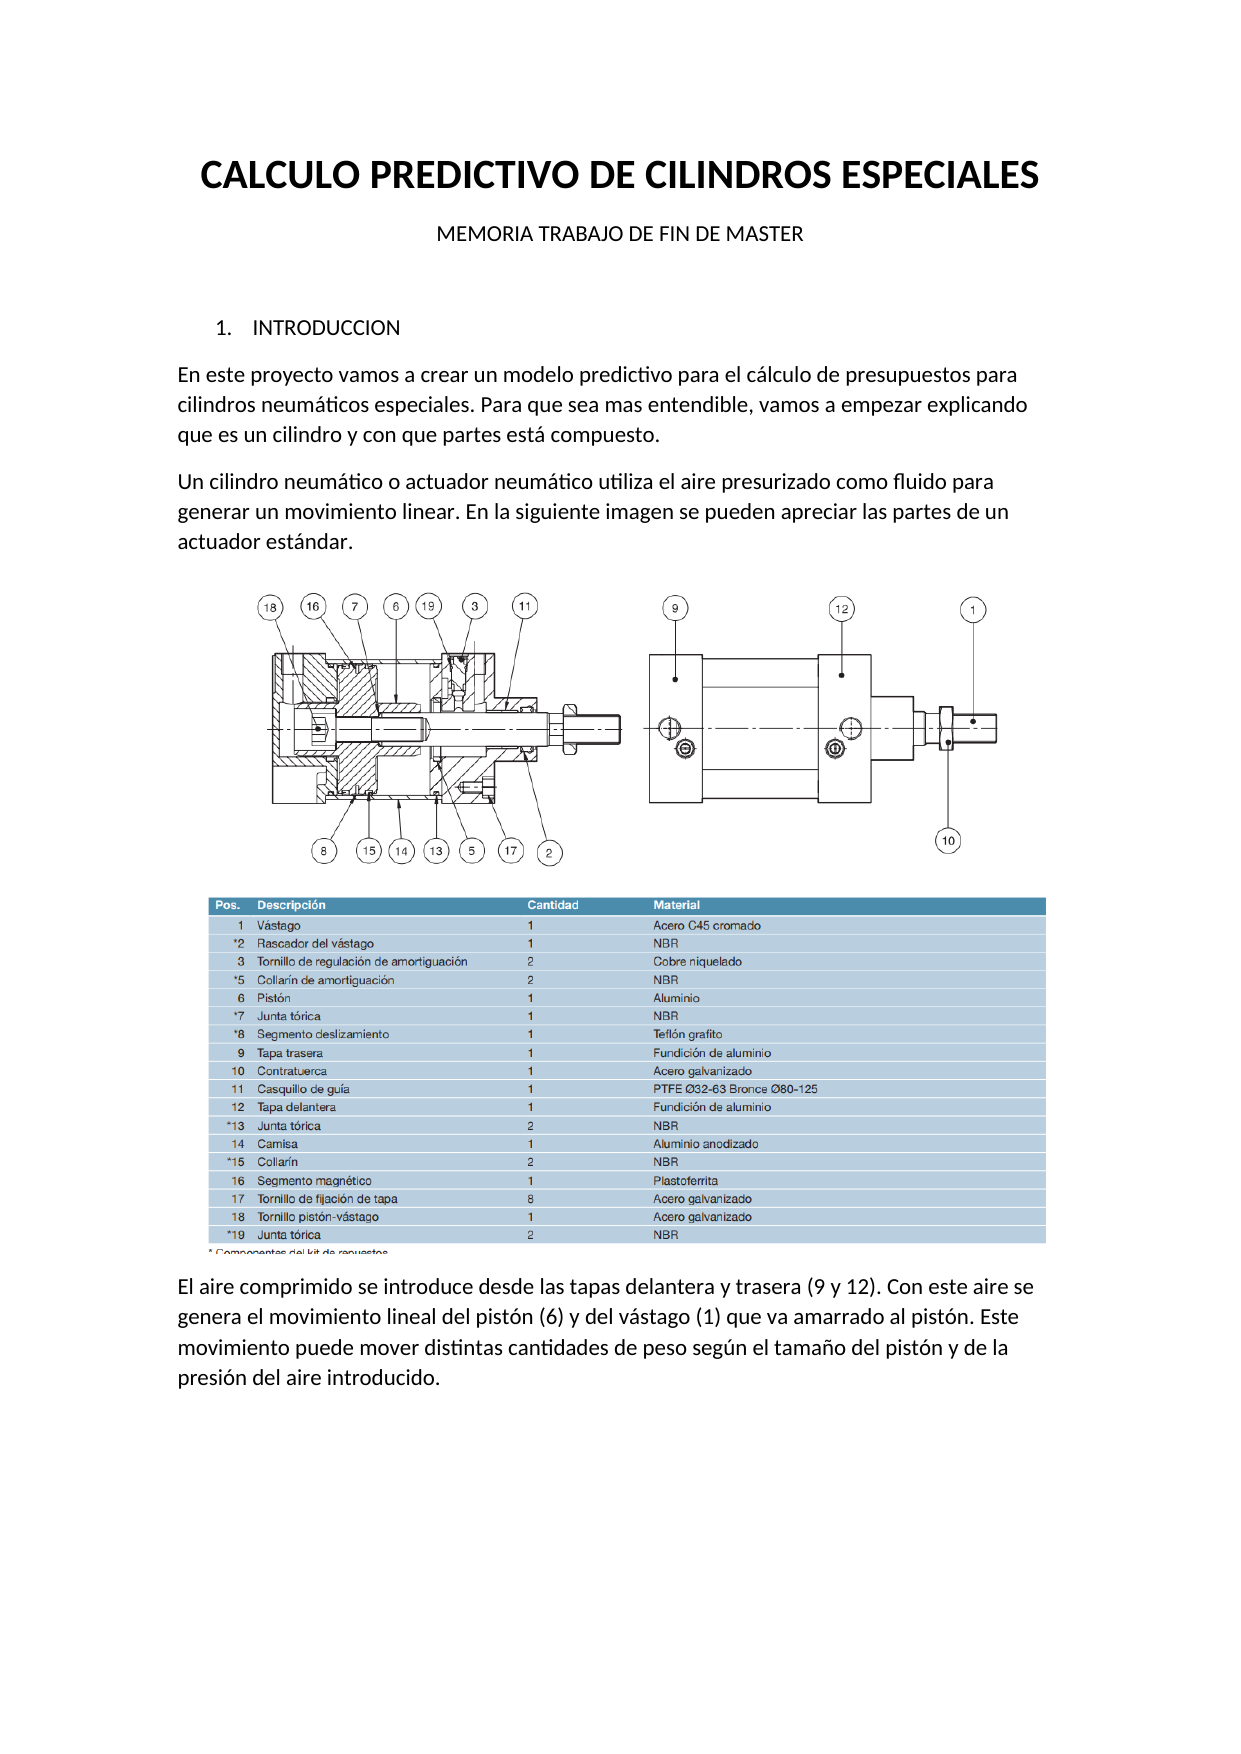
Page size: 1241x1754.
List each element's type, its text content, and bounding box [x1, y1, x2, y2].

text Un cilindro neumático o actuador neumático utiliza el aire presurizado como fluido para generar un movimiento linear. En la siguiente imagen se pueden apreciar las partes de un actuador estándar. [177, 467, 1063, 556]
list INTRODUCCION [215, 313, 1063, 341]
text El aire comprimido se introduce desde las tapas delantera y trasera (9 y 12). Con este aire se genera el movimiento lineal del pistón (6) y del vástago (1) que va amarrado al pistón. Este movimiento puede mover distintas cantidades de peso según el tamaño del pistón y de la presión del aire introducido. [177, 1272, 1063, 1391]
picture [177, 574, 1063, 1254]
text MEMORIA TRABAJO DE FIN DE MASTER [177, 219, 1063, 247]
text En este proyecto vamos a crear un modelo predictivo para el cálculo de presupuestos para cilindros neumáticos especiales. Para que sea mas entendible, vamos a empezar explicando que es un cilindro y con que partes está compuesto. [177, 360, 1063, 448]
text CALCULO PREDICTIVO DE CILINDROS ESPECIALES [177, 148, 1063, 198]
